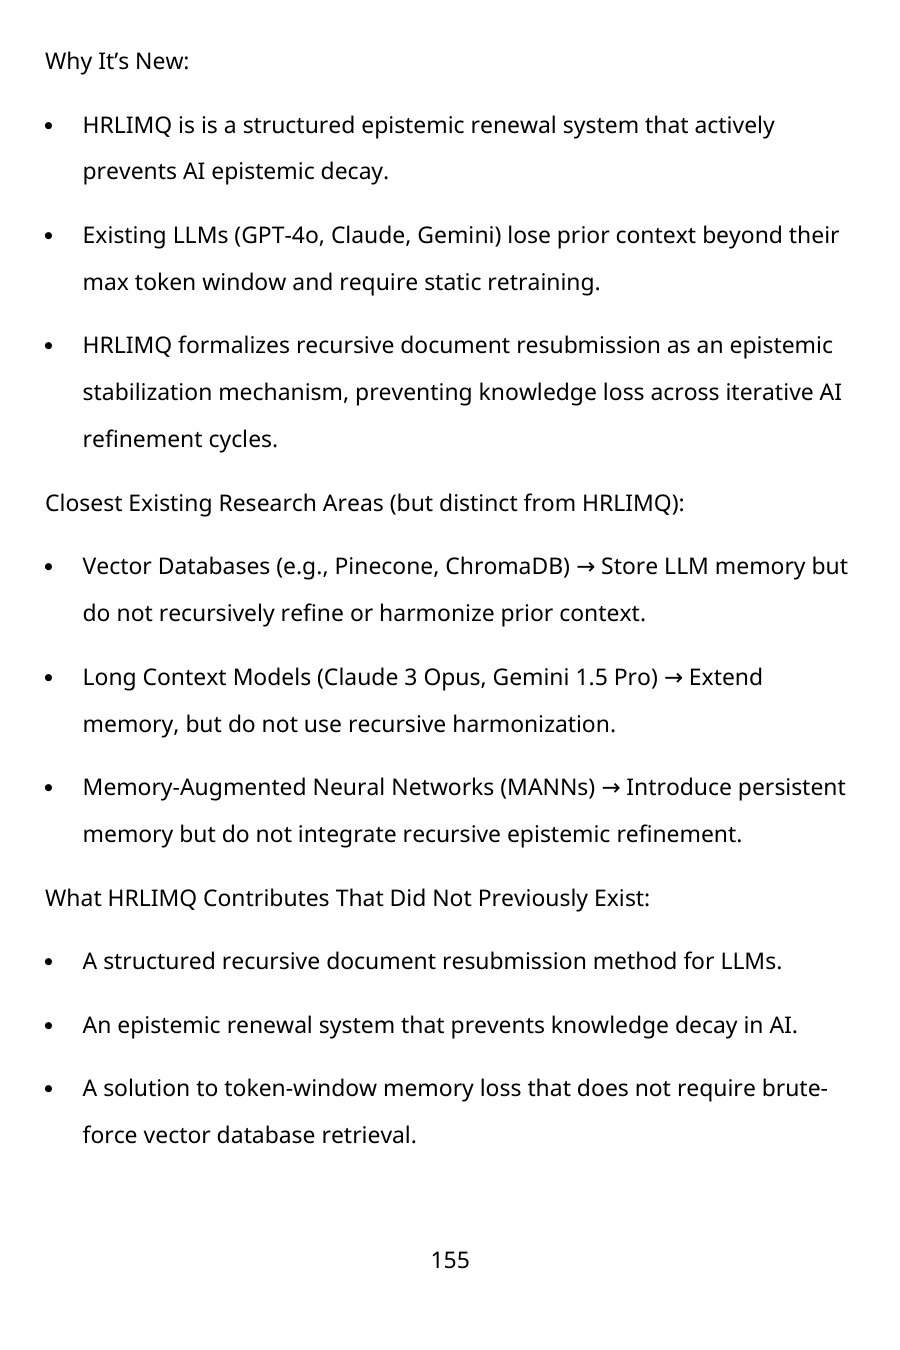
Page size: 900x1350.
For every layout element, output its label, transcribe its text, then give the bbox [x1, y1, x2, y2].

list Existing LLMs (GPT-4o, Claude, Gemini) lose prior context beyond their max token window and require static retraining. [45, 219, 855, 297]
list An epistemic renewal system that prevents knowledge decay in AI. [45, 1008, 855, 1040]
list Long Context Models (Claude 3 Opus, Gemini 1.5 Pro) → Extend memory, but do not use recursive harmonization. [45, 661, 855, 739]
text What HRLIMQ Contributes That Did Not Previously Exist: [45, 881, 855, 913]
list A structured recursive document resubmission method for LLMs. [45, 945, 855, 976]
list A solution to token-window memory loss that does not require brute-force vector database retrieval. [45, 1072, 855, 1150]
list HRLIMQ formalizes recursive document resubmission as an epistemic stabilization mechanism, preventing knowledge loss across iterative AI refinement cycles. [45, 329, 855, 454]
text Why It’s New: [45, 45, 855, 76]
list HRLIMQ is is a structured epistemic renewal system that actively prevents AI epistemic decay. [45, 108, 855, 187]
list Vector Databases (e.g., Pinecone, ChromaDB) → Store LLM memory but do not recursively refine or harmonize prior context. [45, 550, 855, 628]
list Memory-Augmented Neural Networks (MANNs) → Introduce persistent memory but do not integrate recursive epistemic refinement. [45, 771, 855, 849]
text Closest Existing Research Areas (but distinct from HRLIMQ): [45, 487, 855, 518]
